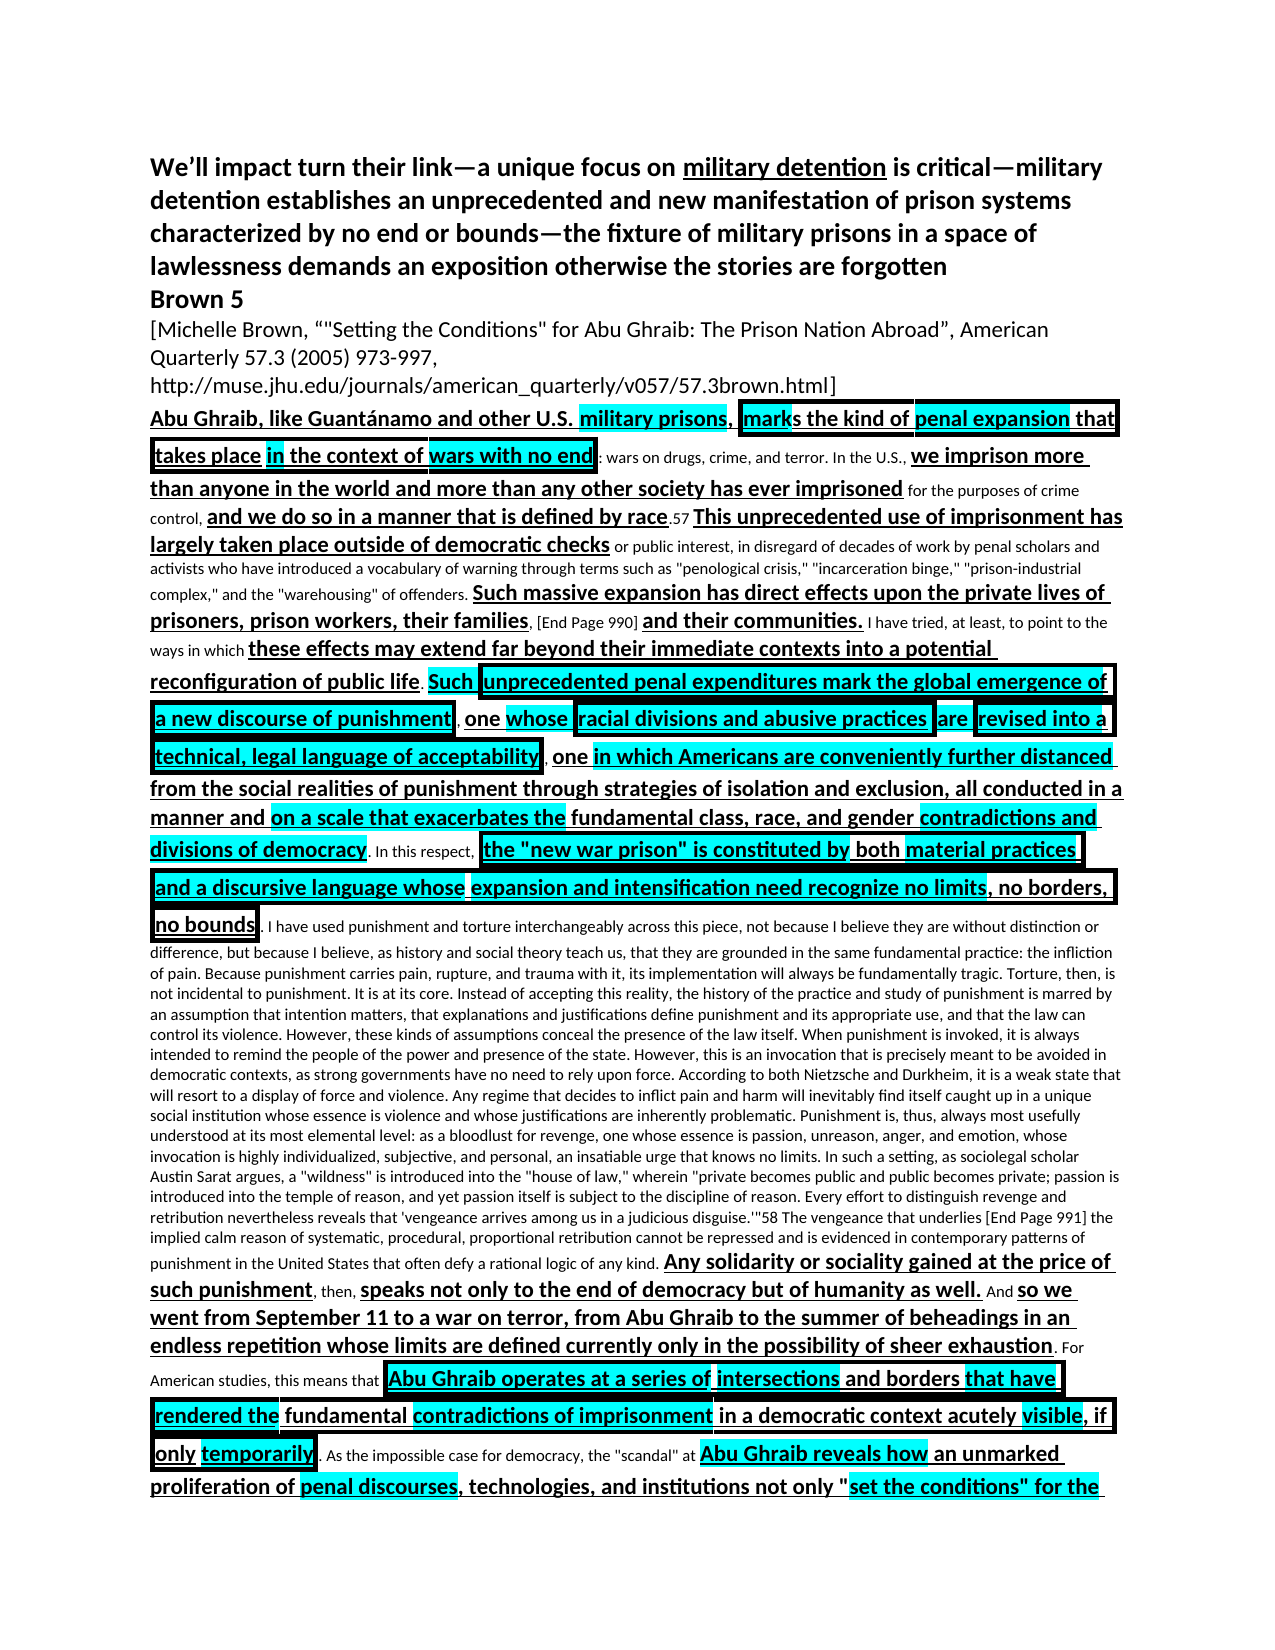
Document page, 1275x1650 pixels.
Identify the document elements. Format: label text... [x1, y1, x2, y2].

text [150, 399, 1125, 1500]
text [Michelle Brown, “"Setting the Conditions" for Abu Ghraib: The Prison Nation Abroad”, American Quarterly 57.3 (2005) 973-997, http://muse.jhu.edu/journals/american_quarterly/v057/57.3brown.html] [150, 315, 1125, 399]
subtitle We’ll impact turn their link—a unique focus on military detention is critical—military detention establishes an unprecedented and new manifestation of prison systems characterized by no end or bounds—the fixture of military prisons in a space of lawlessness demands an exposition otherwise the stories are forgotten [150, 150, 1125, 282]
text Brown 5 [150, 282, 1125, 315]
